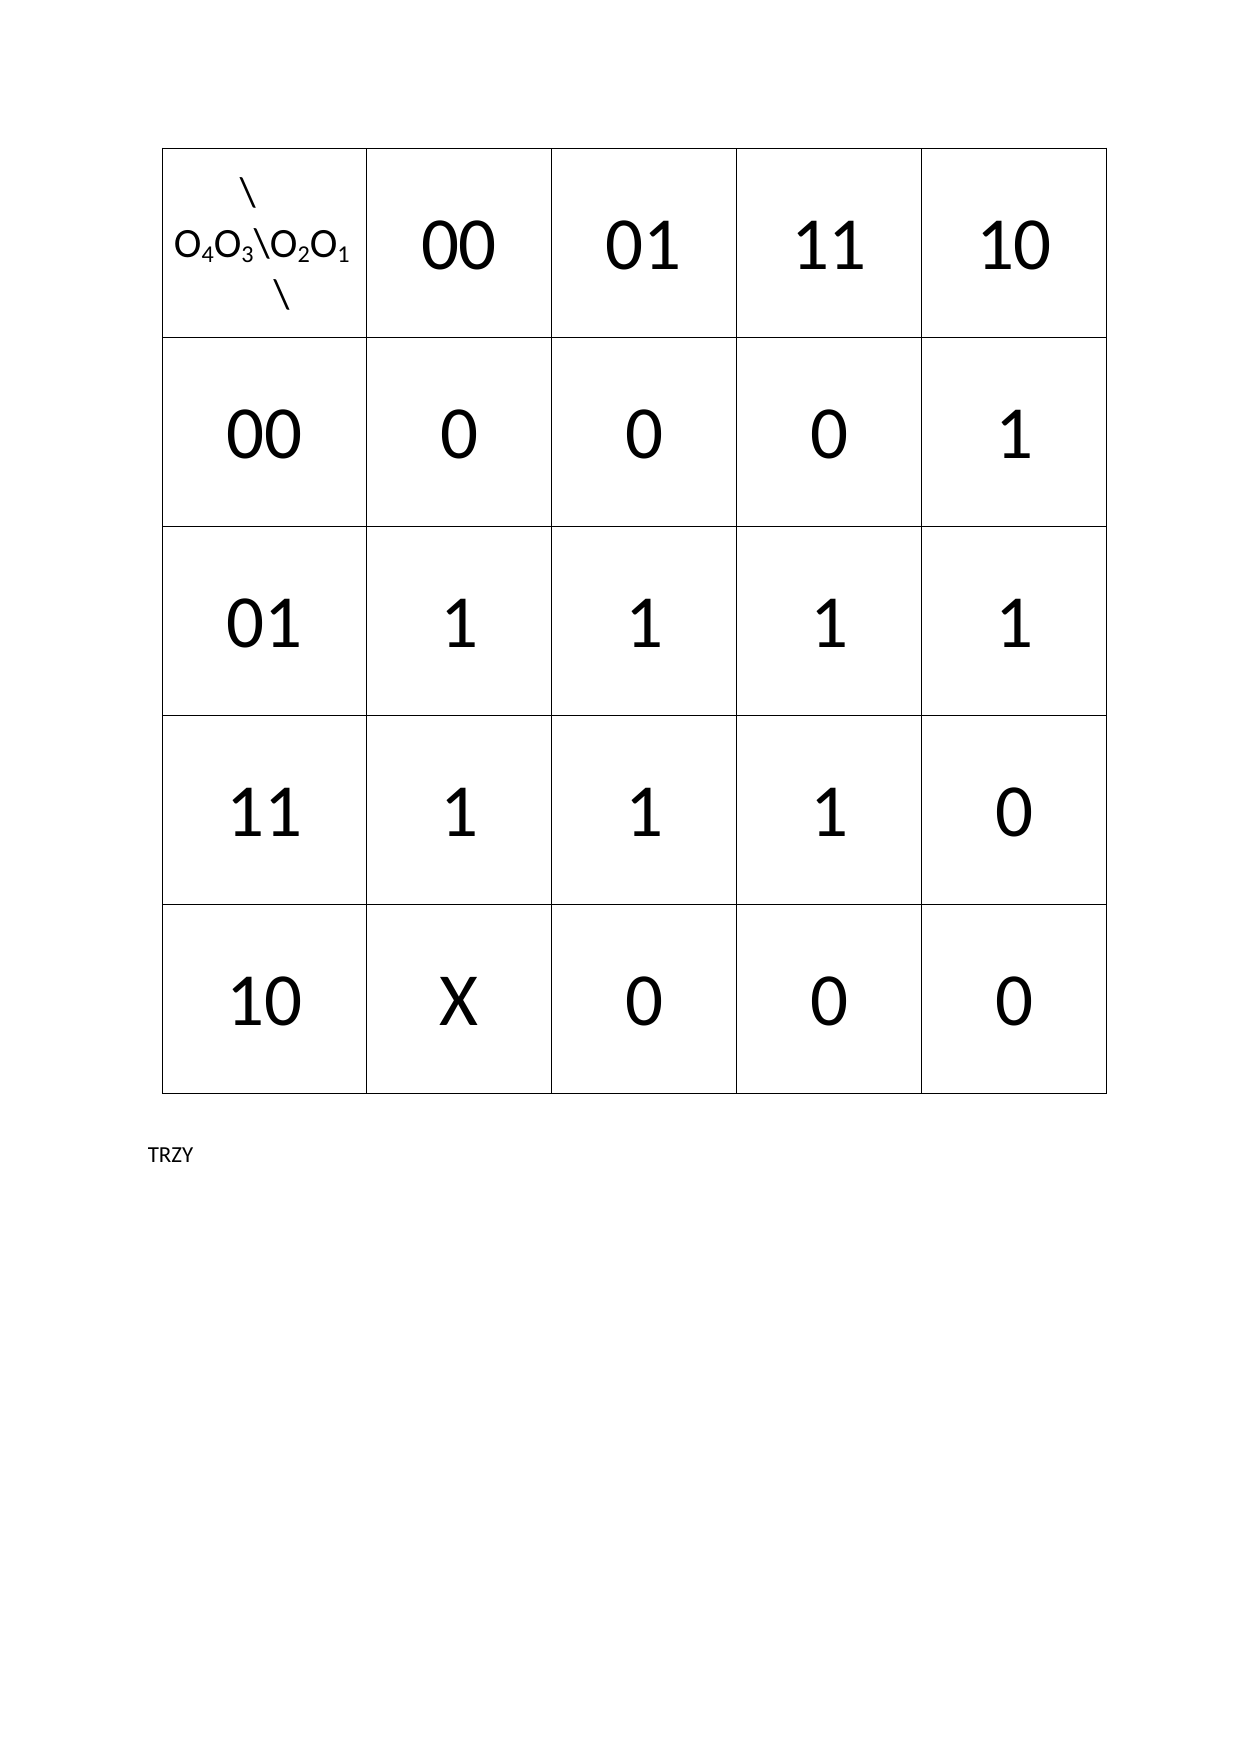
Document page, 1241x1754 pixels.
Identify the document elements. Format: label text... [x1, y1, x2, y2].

table_cell 1 [552, 716, 736, 903]
table_cell 01 [163, 527, 366, 714]
table_cell 1 [737, 716, 921, 903]
table_cell 10 [163, 905, 366, 1092]
table_cell X [367, 905, 551, 1092]
table_cell 1 [367, 716, 551, 903]
table_cell 0 [367, 338, 551, 526]
table_header 01 [552, 149, 736, 337]
table_cell 1 [552, 527, 736, 714]
table_cell 00 [163, 338, 366, 526]
table_cell 1 [922, 527, 1106, 714]
table_header 11 [737, 149, 921, 337]
table_cell 1 [922, 338, 1106, 526]
table_cell 11 [163, 716, 366, 903]
table_cell 0 [552, 905, 736, 1092]
table_cell 1 [367, 527, 551, 714]
text TRZY [148, 1140, 1211, 1168]
table_cell 1 [737, 527, 921, 714]
table_cell 0 [737, 905, 921, 1092]
table_cell 0 [922, 905, 1106, 1092]
table_cell 0 [737, 338, 921, 526]
table_header \ O4O3\O2O1 \ [163, 149, 366, 337]
table_cell 0 [922, 716, 1106, 903]
table_cell 0 [552, 338, 736, 526]
table_header 10 [922, 149, 1106, 337]
table_header 00 [367, 149, 551, 337]
